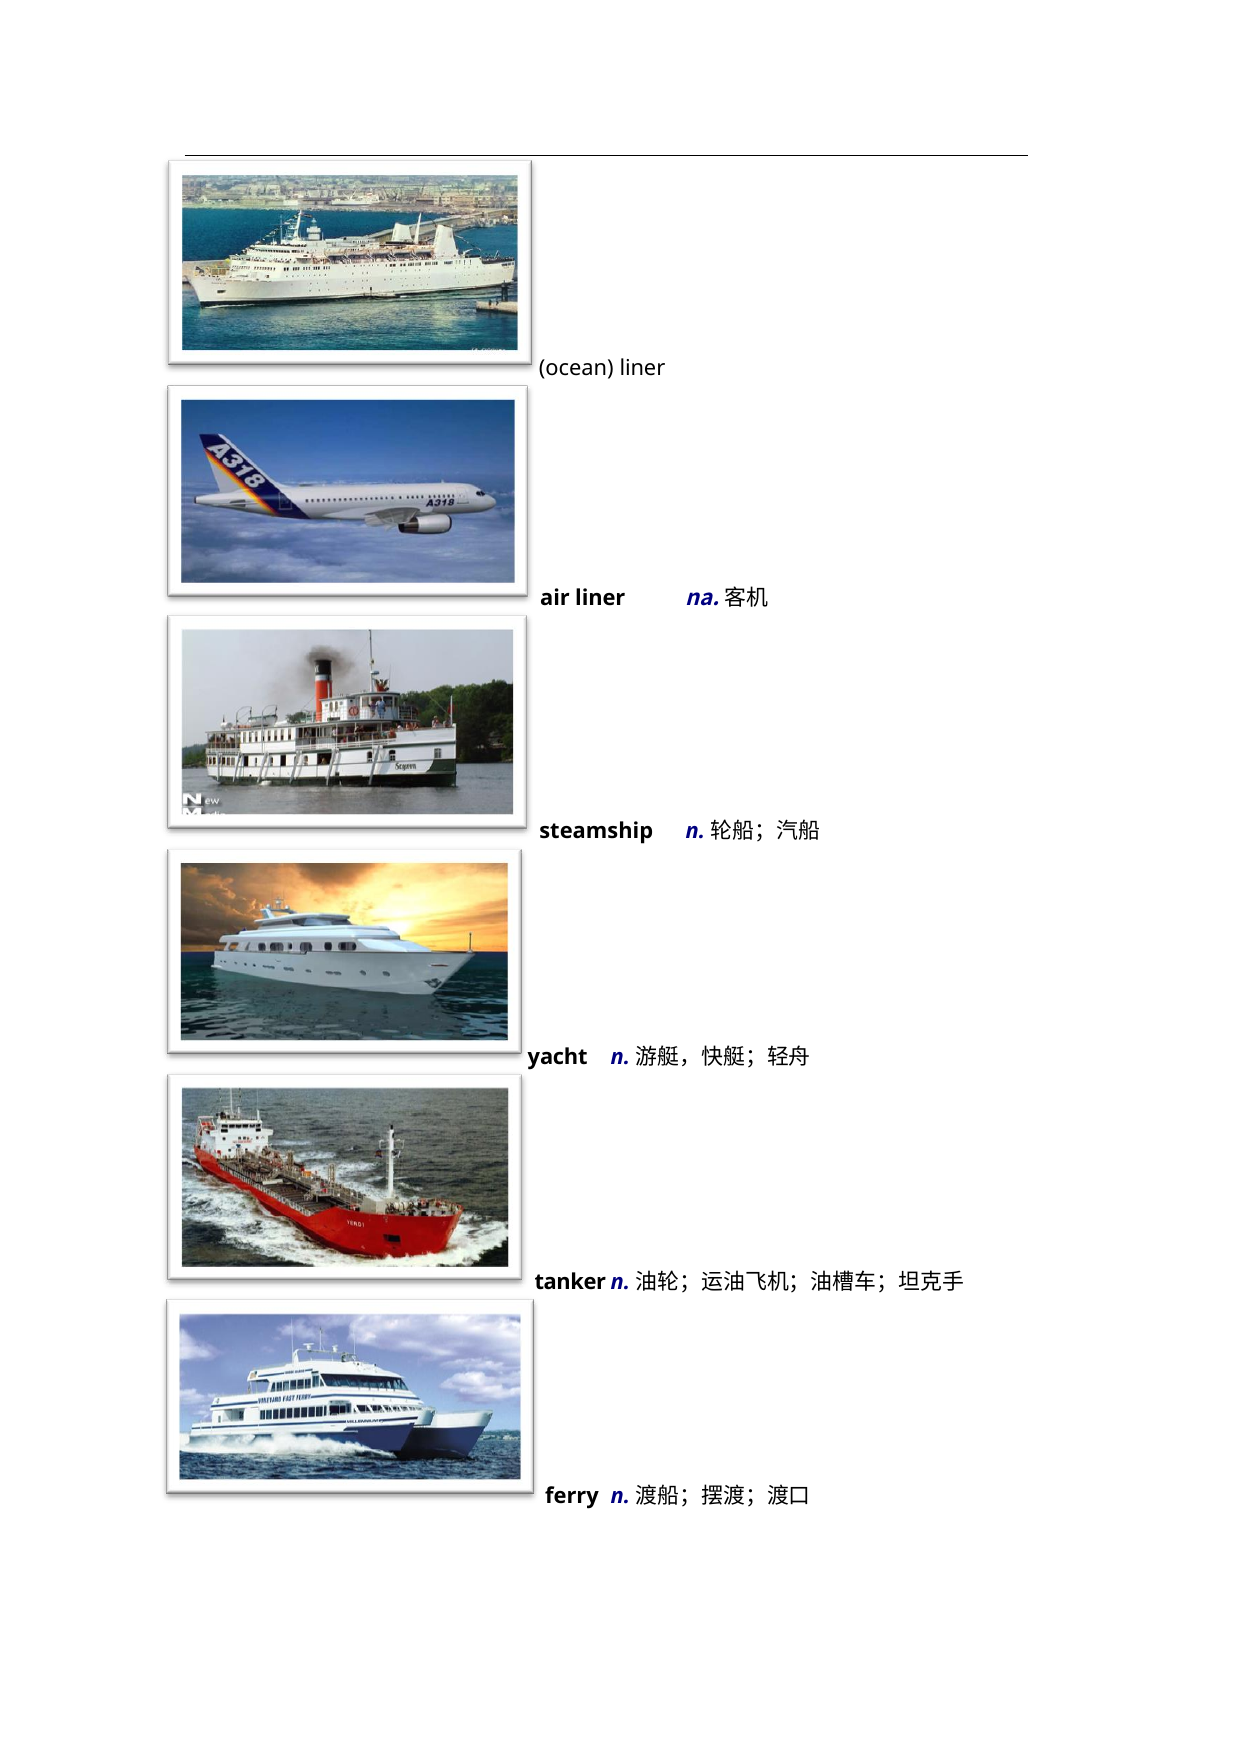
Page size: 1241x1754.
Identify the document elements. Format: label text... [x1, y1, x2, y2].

picture [160, 156, 539, 375]
picture [160, 381, 535, 606]
picture [160, 1295, 540, 1504]
picture [160, 1070, 529, 1290]
picture [160, 611, 534, 839]
picture [160, 845, 528, 1064]
